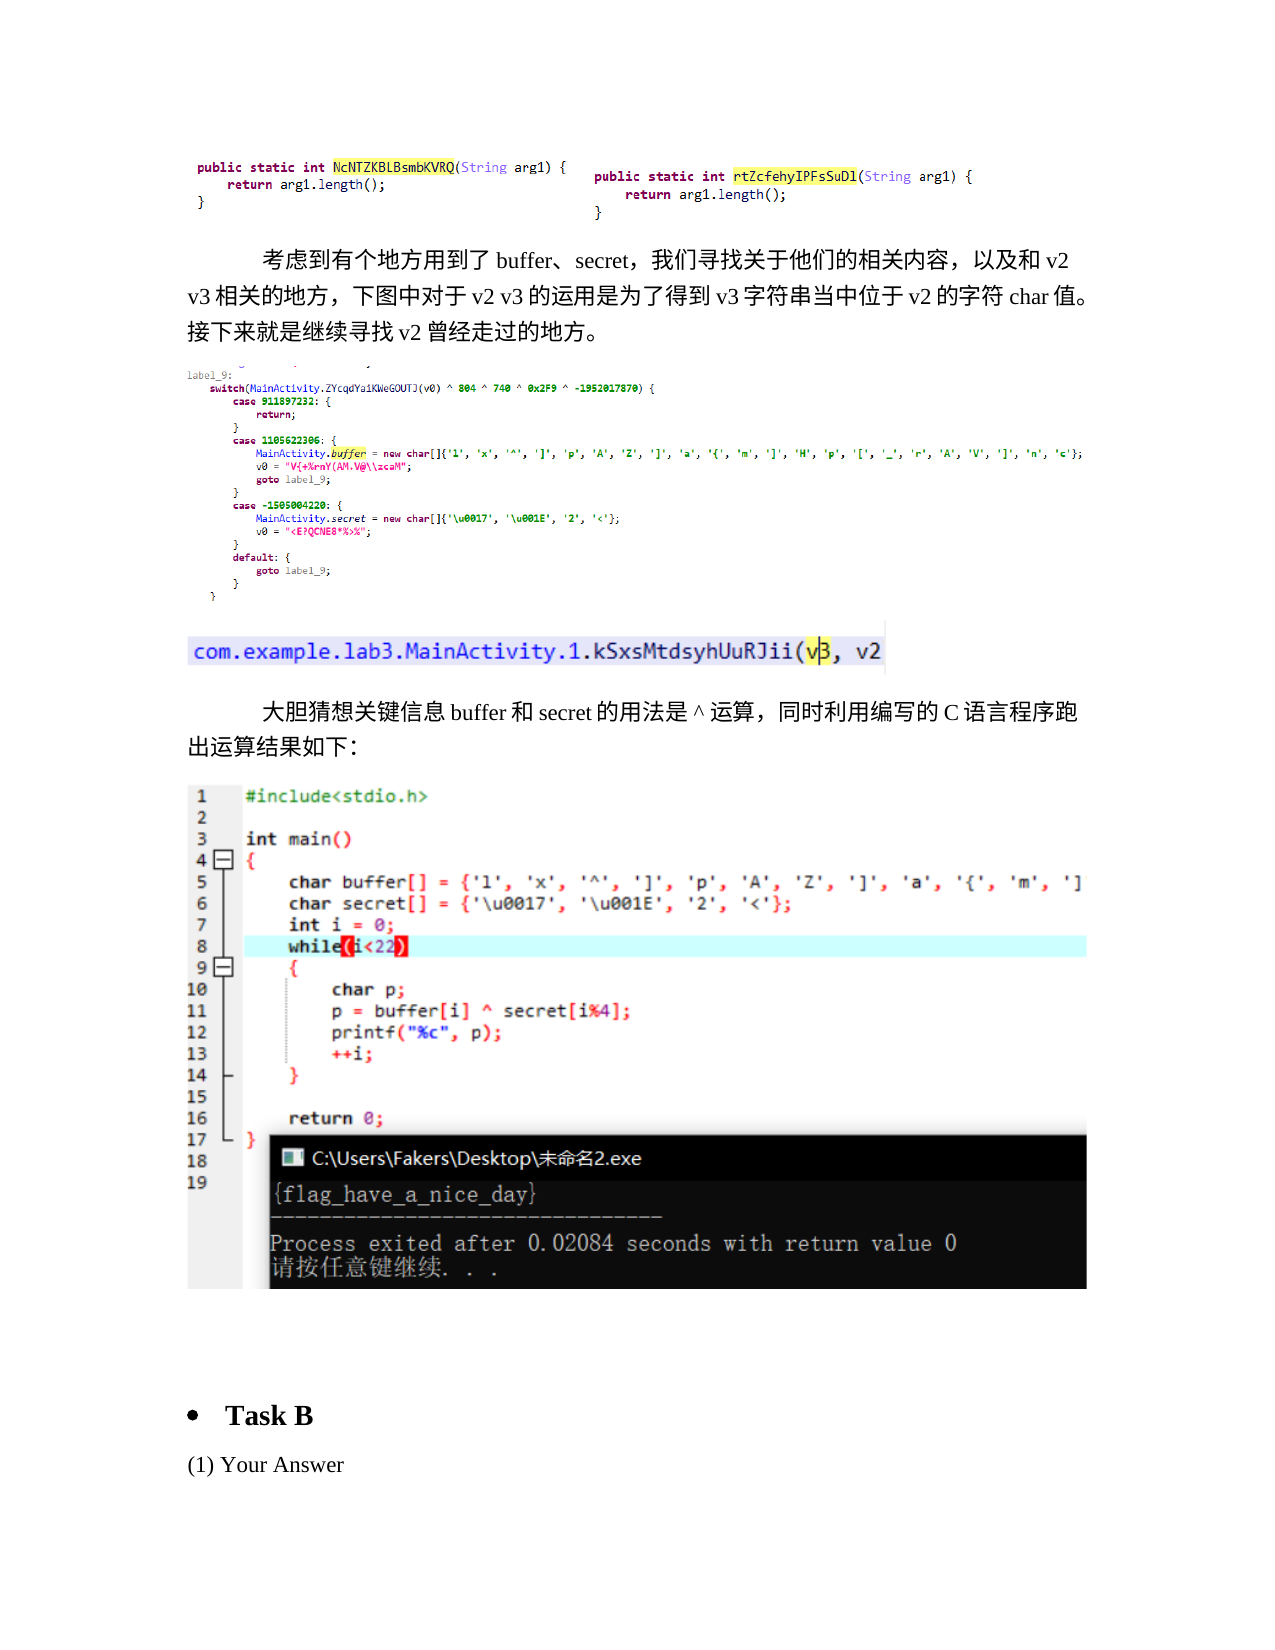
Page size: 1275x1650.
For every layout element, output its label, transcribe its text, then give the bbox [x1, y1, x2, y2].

picture [187, 366, 1087, 601]
text 大胆猜想关键信息buffer和secret的用法是 ^ 运算，同时利用编写的C语言程序跑出运算结果如下： [187, 693, 1087, 762]
text 考虑到有个地方用到了buffer、secret，我们寻找关于他们的相关内容，以及和v2 v3相关的地方，下图中对于v2 v3的运用是为了得到v3字符串当中位于v2的字符char值。接下来就是继续寻找v2曾经走过的地方。 [187, 242, 1087, 347]
text (1) Your Answer [187, 1451, 1087, 1477]
picture [187, 150, 981, 224]
picture [187, 781, 1087, 1289]
picture [187, 620, 886, 675]
list Task B [187, 1398, 1087, 1432]
